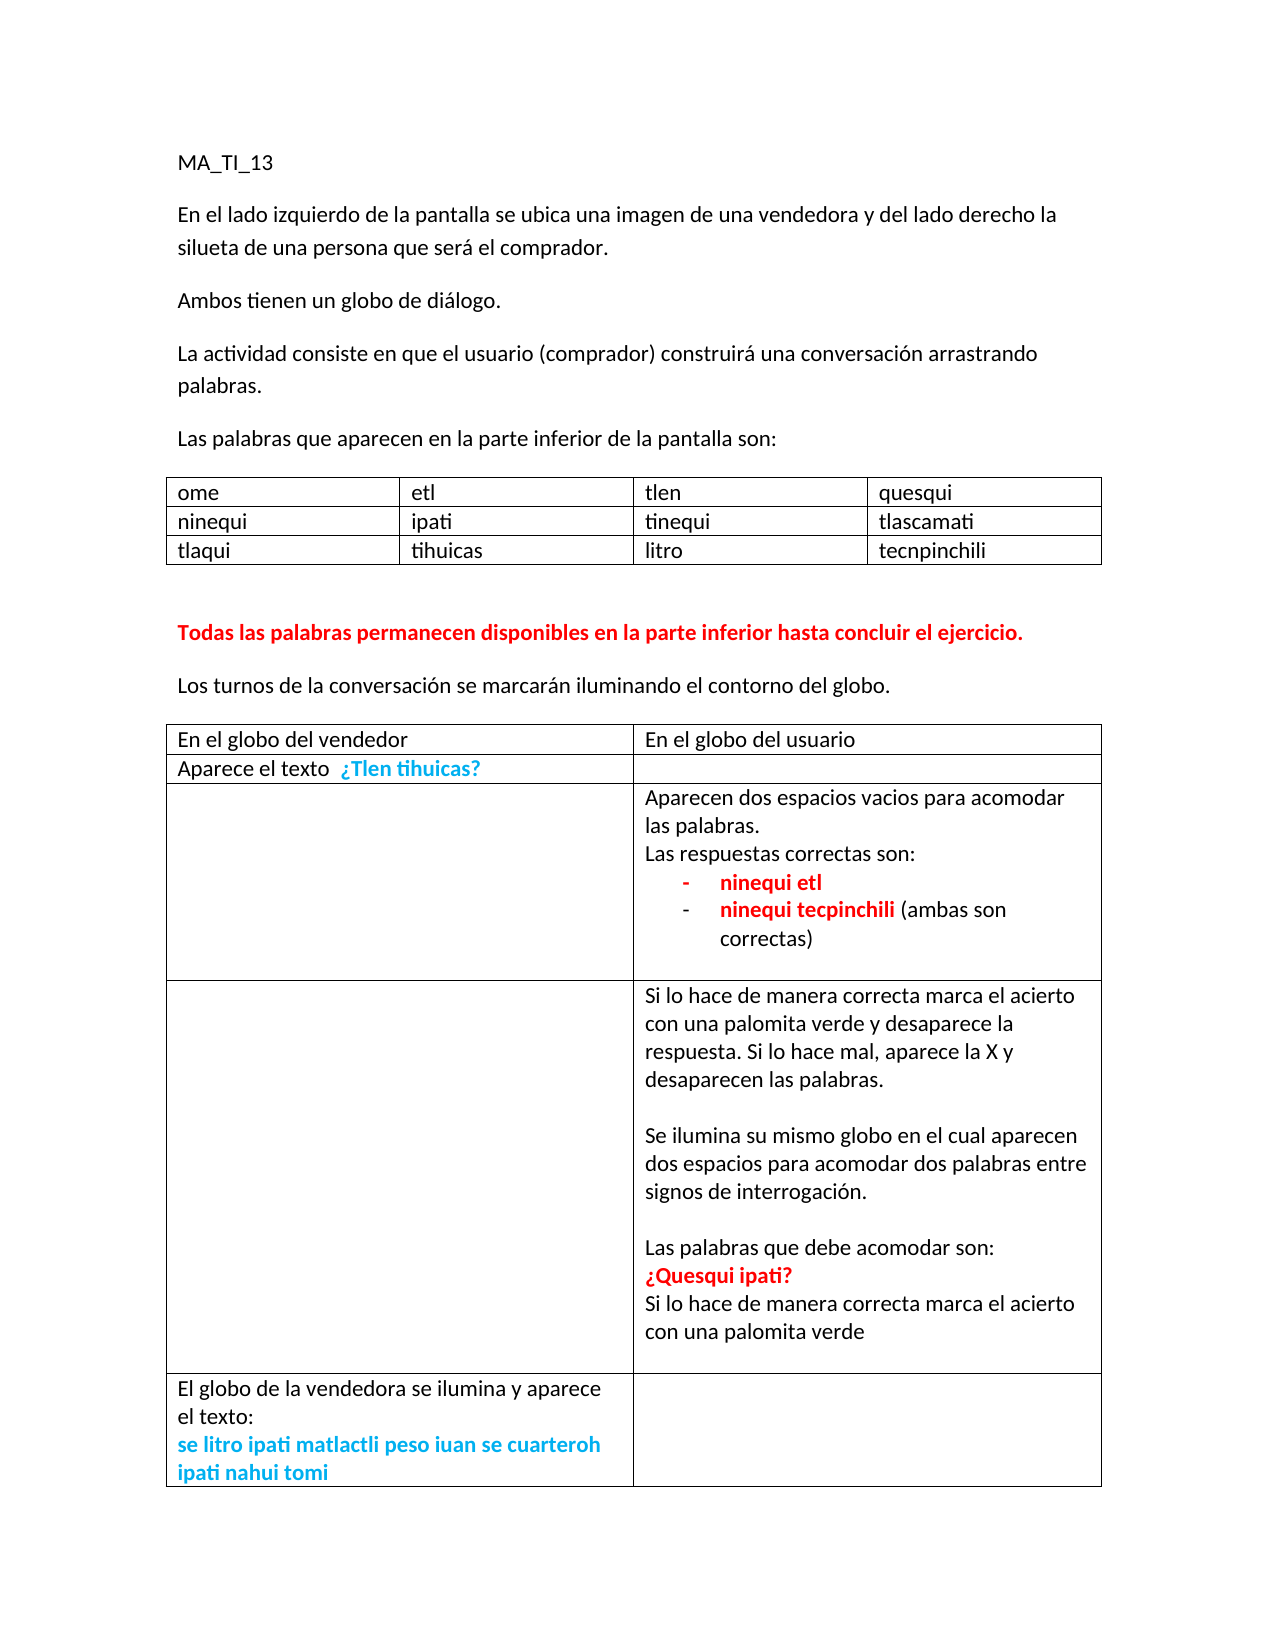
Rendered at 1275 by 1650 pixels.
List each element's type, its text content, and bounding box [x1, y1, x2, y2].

table_header En el globo del usuario [634, 725, 1101, 753]
table_cell litro [634, 536, 867, 564]
table_cell tihuicas [400, 536, 633, 564]
table_cell Aparecen dos espacios vacios para acomodar las palabras. Las respuestas correctas son: ninequi etl ninequi tecpinchili (ambas son correctas) [634, 784, 1101, 980]
table_cell Si lo hace de manera correcta marca el acierto con una palomita verde y desaparece la respuesta. Si lo hace mal, aparece la X y desaparecen las palabras. Se ilumina su mismo globo en el cual aparecen dos espacios para acomodar dos palabras entre signos de interrogación. Las palabras que debe acomodar son: ¿Quesqui ipati? Si lo hace de manera correcta marca el acierto con una palomita verde [634, 981, 1101, 1373]
table_cell [634, 755, 1101, 782]
text La actividad consiste en que el usuario (comprador) construirá una conversación arrastrando palabras. [177, 339, 1098, 399]
text Las palabras que aparecen en la parte inferior de la pantalla son: [177, 424, 1098, 452]
table_cell tlaqui [167, 536, 399, 564]
table_cell ninequi [167, 507, 399, 535]
table_cell [167, 981, 633, 1373]
text MA_TI_13 [177, 148, 1098, 176]
text En el lado izquierdo de la pantalla se ubica una imagen de una vendedora y del lado derecho la silueta de una persona que será el comprador. [177, 201, 1098, 261]
table_cell [634, 1374, 1101, 1486]
table_header tlen [634, 478, 867, 506]
table_cell tinequi [634, 507, 867, 535]
table_cell Aparece el texto ¿Tlen tihuicas? [167, 755, 633, 782]
text Todas las palabras permanecen disponibles en la parte inferior hasta concluir el ejercicio. [177, 618, 1098, 646]
table_cell ipati [400, 507, 633, 535]
text Ambos tienen un globo de diálogo. [177, 286, 1098, 314]
table_header En el globo del vendedor [167, 725, 633, 753]
text Los turnos de la conversación se marcarán iluminando el contorno del globo. [177, 671, 1098, 699]
table_header quesqui [868, 478, 1101, 506]
table_cell tlascamati [868, 507, 1101, 535]
table_cell [167, 784, 633, 980]
table_header ome [167, 478, 399, 506]
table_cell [167, 1374, 633, 1486]
table_header etl [400, 478, 633, 506]
table_cell tecnpinchili [868, 536, 1101, 564]
